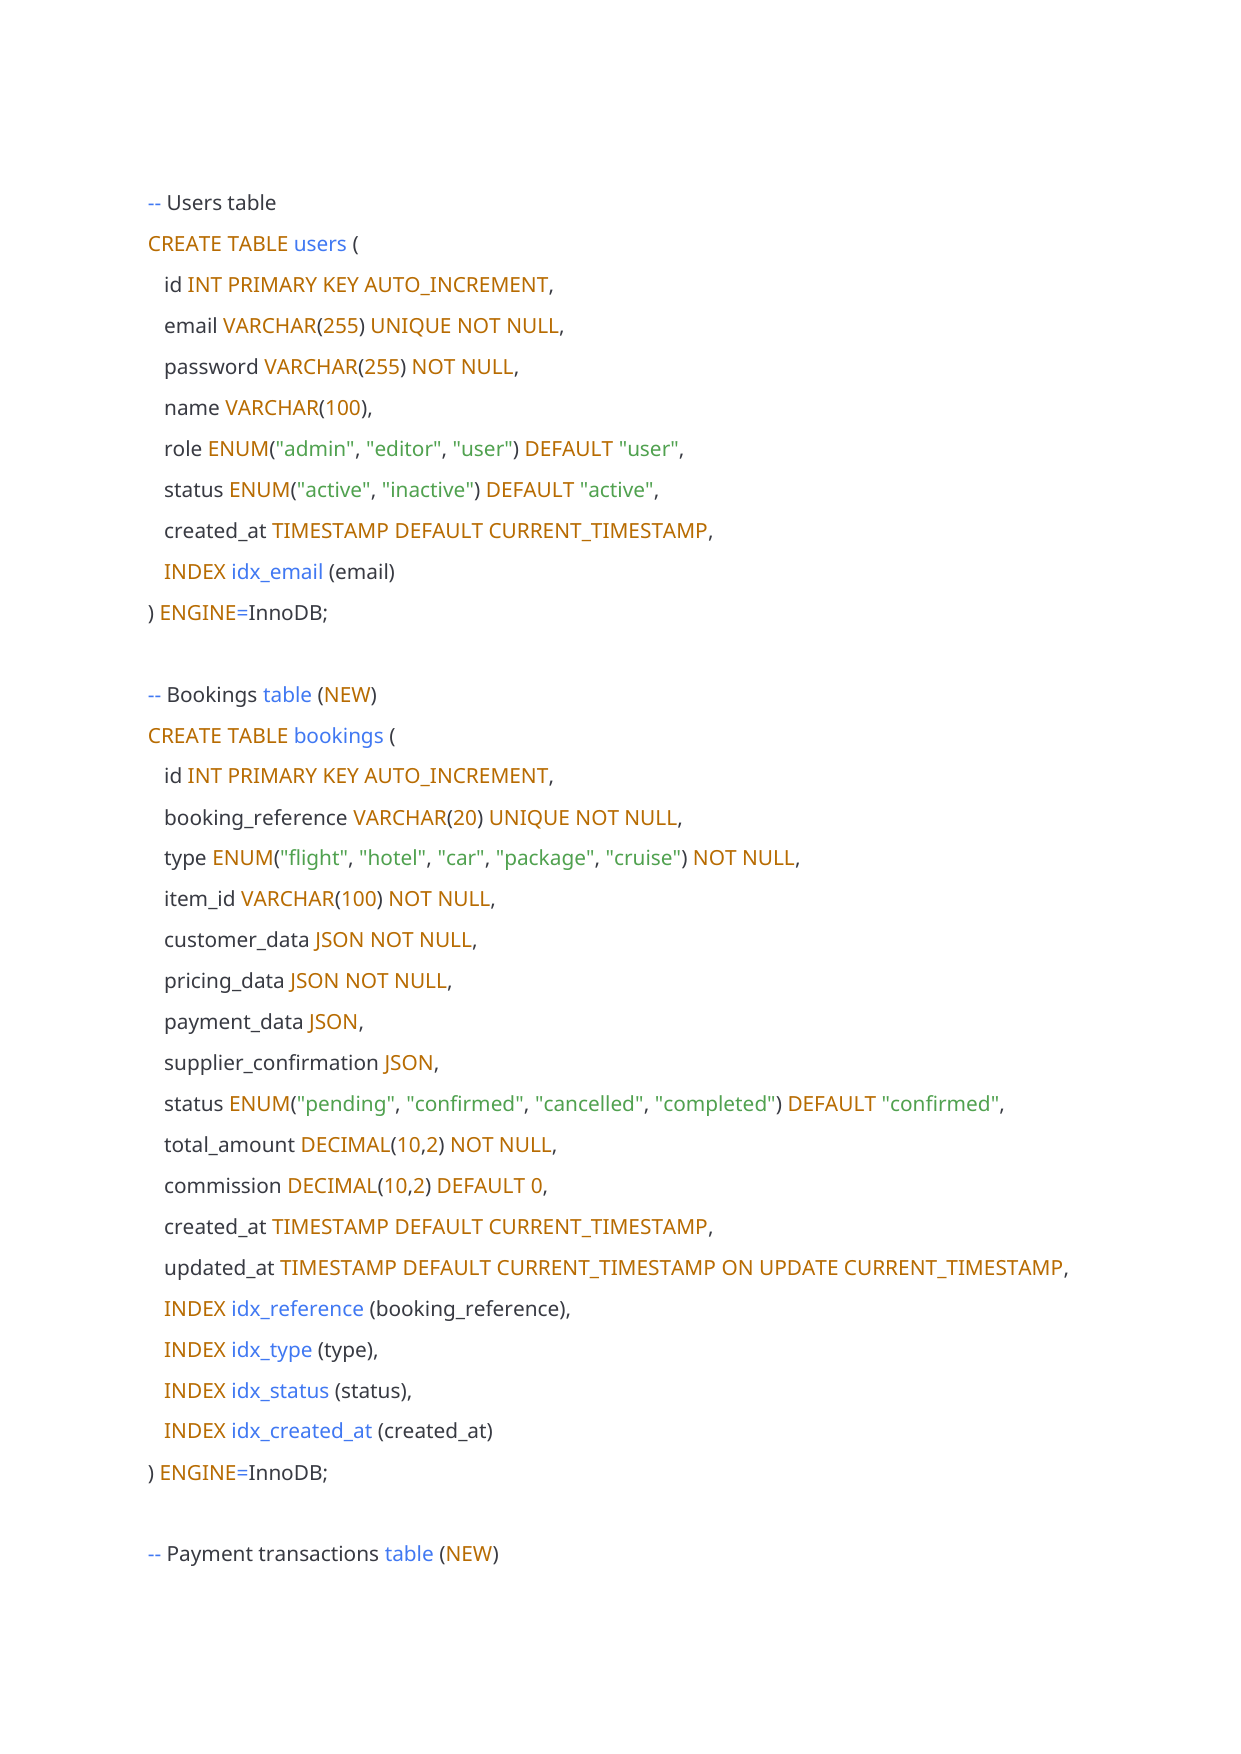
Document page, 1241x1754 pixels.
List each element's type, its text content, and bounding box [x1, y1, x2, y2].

text created_at TIMESTAMP DEFAULT CURRENT_TIMESTAMP, [148, 516, 1093, 544]
text ) ENGINE=InnoDB; [148, 1458, 1093, 1486]
text password VARCHAR(255) NOT NULL, [148, 352, 1093, 381]
text status ENUM("pending", "confirmed", "cancelled", "completed") DEFAULT "confirmed", [148, 1089, 1093, 1118]
text CREATE TABLE users ( [148, 229, 1093, 258]
text -- Users table [148, 188, 1093, 217]
text supplier_confirmation JSON, [148, 1048, 1093, 1077]
text role ENUM("admin", "editor", "user") DEFAULT "user", [148, 434, 1093, 463]
text name VARCHAR(100), [148, 393, 1093, 422]
text INDEX idx_email (email) [148, 557, 1093, 585]
text updated_at TIMESTAMP DEFAULT CURRENT_TIMESTAMP ON UPDATE CURRENT_TIMESTAMP, [148, 1253, 1093, 1281]
text created_at TIMESTAMP DEFAULT CURRENT_TIMESTAMP, [148, 1212, 1093, 1240]
text pricing_data JSON NOT NULL, [148, 966, 1093, 995]
text -- Bookings table (NEW) [148, 680, 1093, 708]
text -- Payment transactions table (NEW) [148, 1539, 1093, 1568]
text INDEX idx_reference (booking_reference), [148, 1294, 1093, 1322]
text commission DECIMAL(10,2) DEFAULT 0, [148, 1171, 1093, 1199]
text INDEX idx_status (status), [148, 1376, 1093, 1404]
text email VARCHAR(255) UNIQUE NOT NULL, [148, 311, 1093, 340]
text customer_data JSON NOT NULL, [148, 925, 1093, 954]
text booking_reference VARCHAR(20) UNIQUE NOT NULL, [148, 803, 1093, 831]
text id INT PRIMARY KEY AUTO_INCREMENT, [148, 762, 1093, 790]
text type ENUM("flight", "hotel", "car", "package", "cruise") NOT NULL, [148, 843, 1093, 872]
text item_id VARCHAR(100) NOT NULL, [148, 884, 1093, 913]
text payment_data JSON, [148, 1007, 1093, 1036]
text total_amount DECIMAL(10,2) NOT NULL, [148, 1130, 1093, 1158]
text status ENUM("active", "inactive") DEFAULT "active", [148, 475, 1093, 503]
text CREATE TABLE bookings ( [148, 721, 1093, 749]
text INDEX idx_created_at (created_at) [148, 1417, 1093, 1445]
text INDEX idx_type (type), [148, 1335, 1093, 1363]
text ) ENGINE=InnoDB; [148, 598, 1093, 626]
text id INT PRIMARY KEY AUTO_INCREMENT, [148, 270, 1093, 299]
